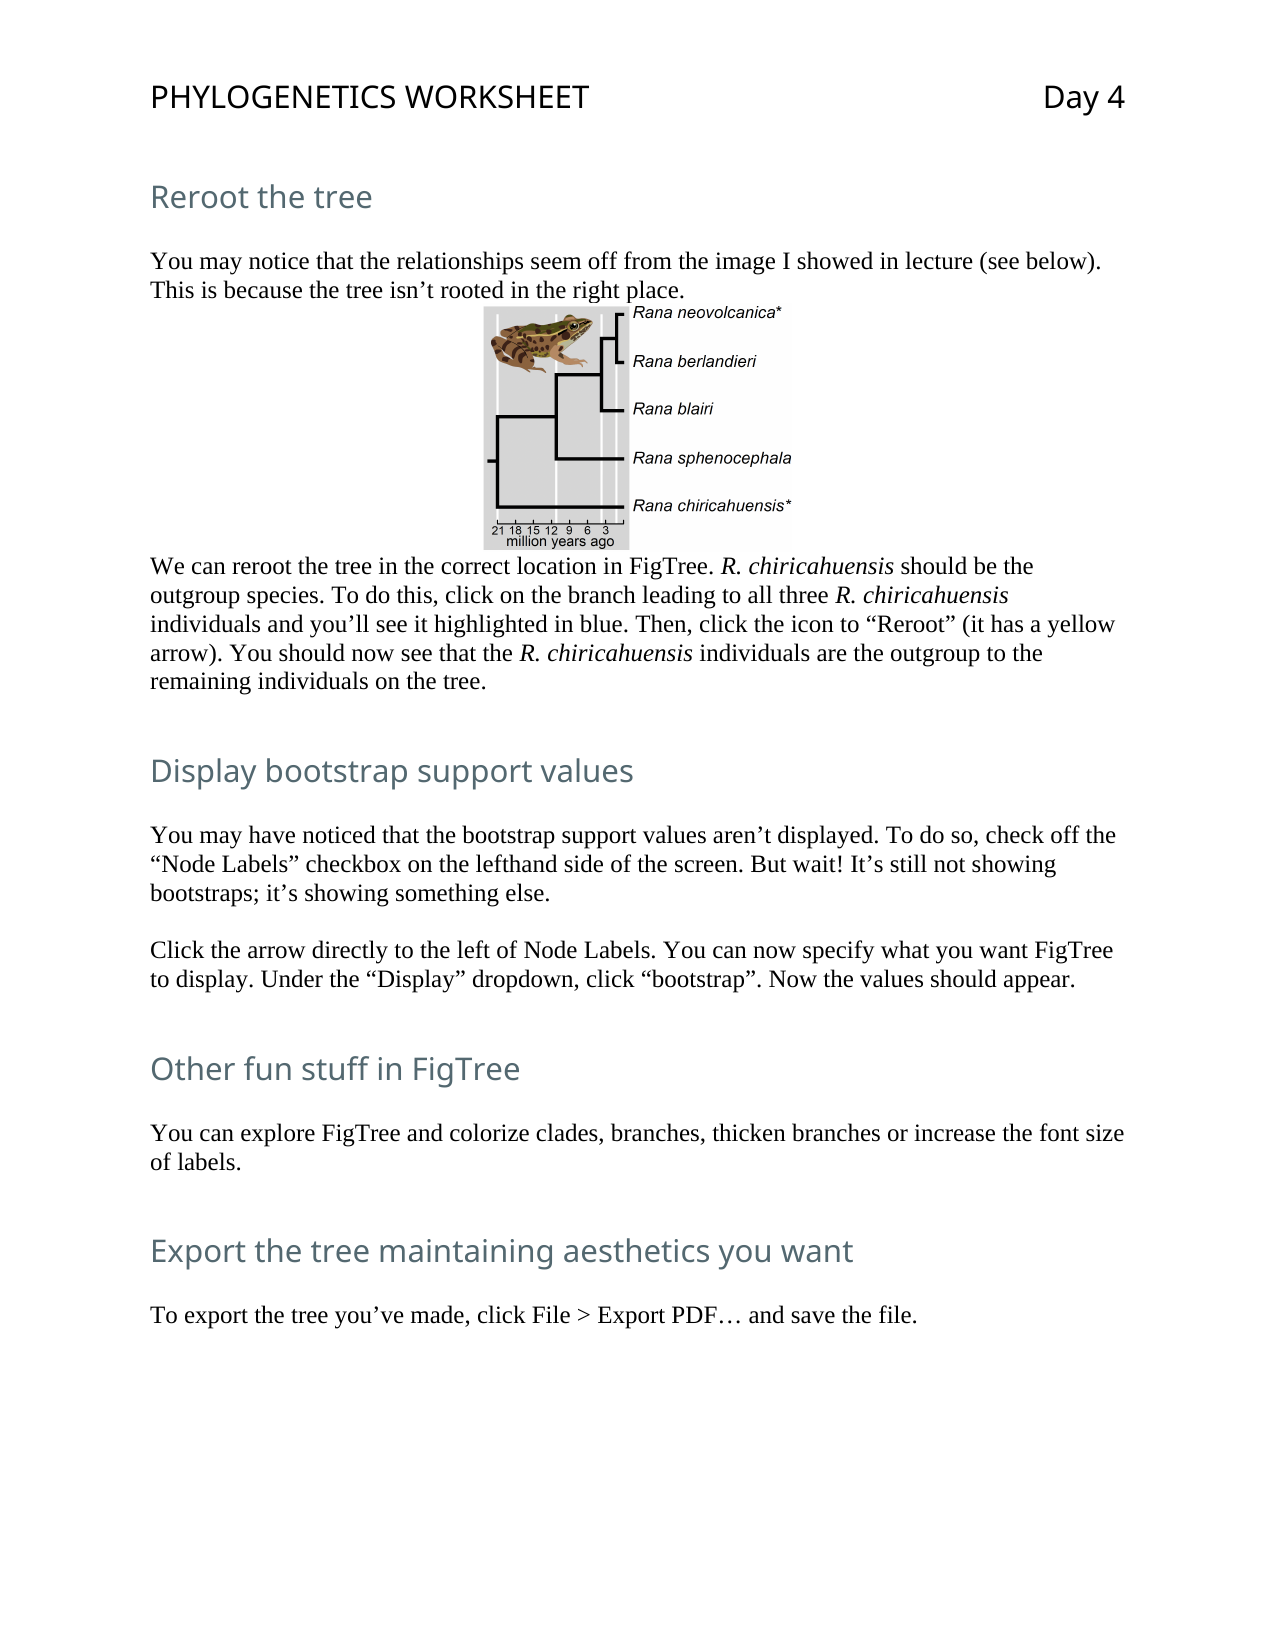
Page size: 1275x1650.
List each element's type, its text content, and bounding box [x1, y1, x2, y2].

subtitle Display bootstrap support values [150, 749, 1125, 791]
subtitle Reroot the tree [150, 175, 1125, 218]
subtitle Export the tree maintaining aesthetics you want [150, 1229, 1125, 1272]
text You can explore FigTree and colorize clades, branches, thicken branches or increase the font size of labels. [150, 1118, 1125, 1175]
text To export the tree you’ve made, click File > Export PDF… and save the file. [150, 1300, 1125, 1329]
text Click the arrow directly to the left of Node Labels. You can now specify what you want FigTree to display. Under the “Display” dropdown, click “bootstrap”. Now the values should appear. [150, 935, 1125, 993]
text You may have noticed that the bootstrap support values aren’t displayed. To do so, check off the “Node Labels” checkbox on the lefthand side of the screen. But wait! It’s still not showing bootstraps; it’s showing something else. [150, 820, 1125, 906]
text We can reroot the tree in the correct location in FigTree. R. chiricahuensis should be the outgroup species. To do this, click on the branch leading to all three R. chiricahuensis individuals and you’ll see it highlighted in blue. Then, click the icon to “Reroot” (it has a yellow arrow). You should now see that the R. chiricahuensis individuals are the outgroup to the remaining individuals on the tree. [150, 551, 1125, 695]
picture [482, 303, 793, 552]
text You may notice that the relationships seem off from the image I showed in lecture (see below). This is because the tree isn’t rooted in the right place. [150, 246, 1125, 304]
subtitle Other fun stuff in FigTree [150, 1046, 1125, 1089]
